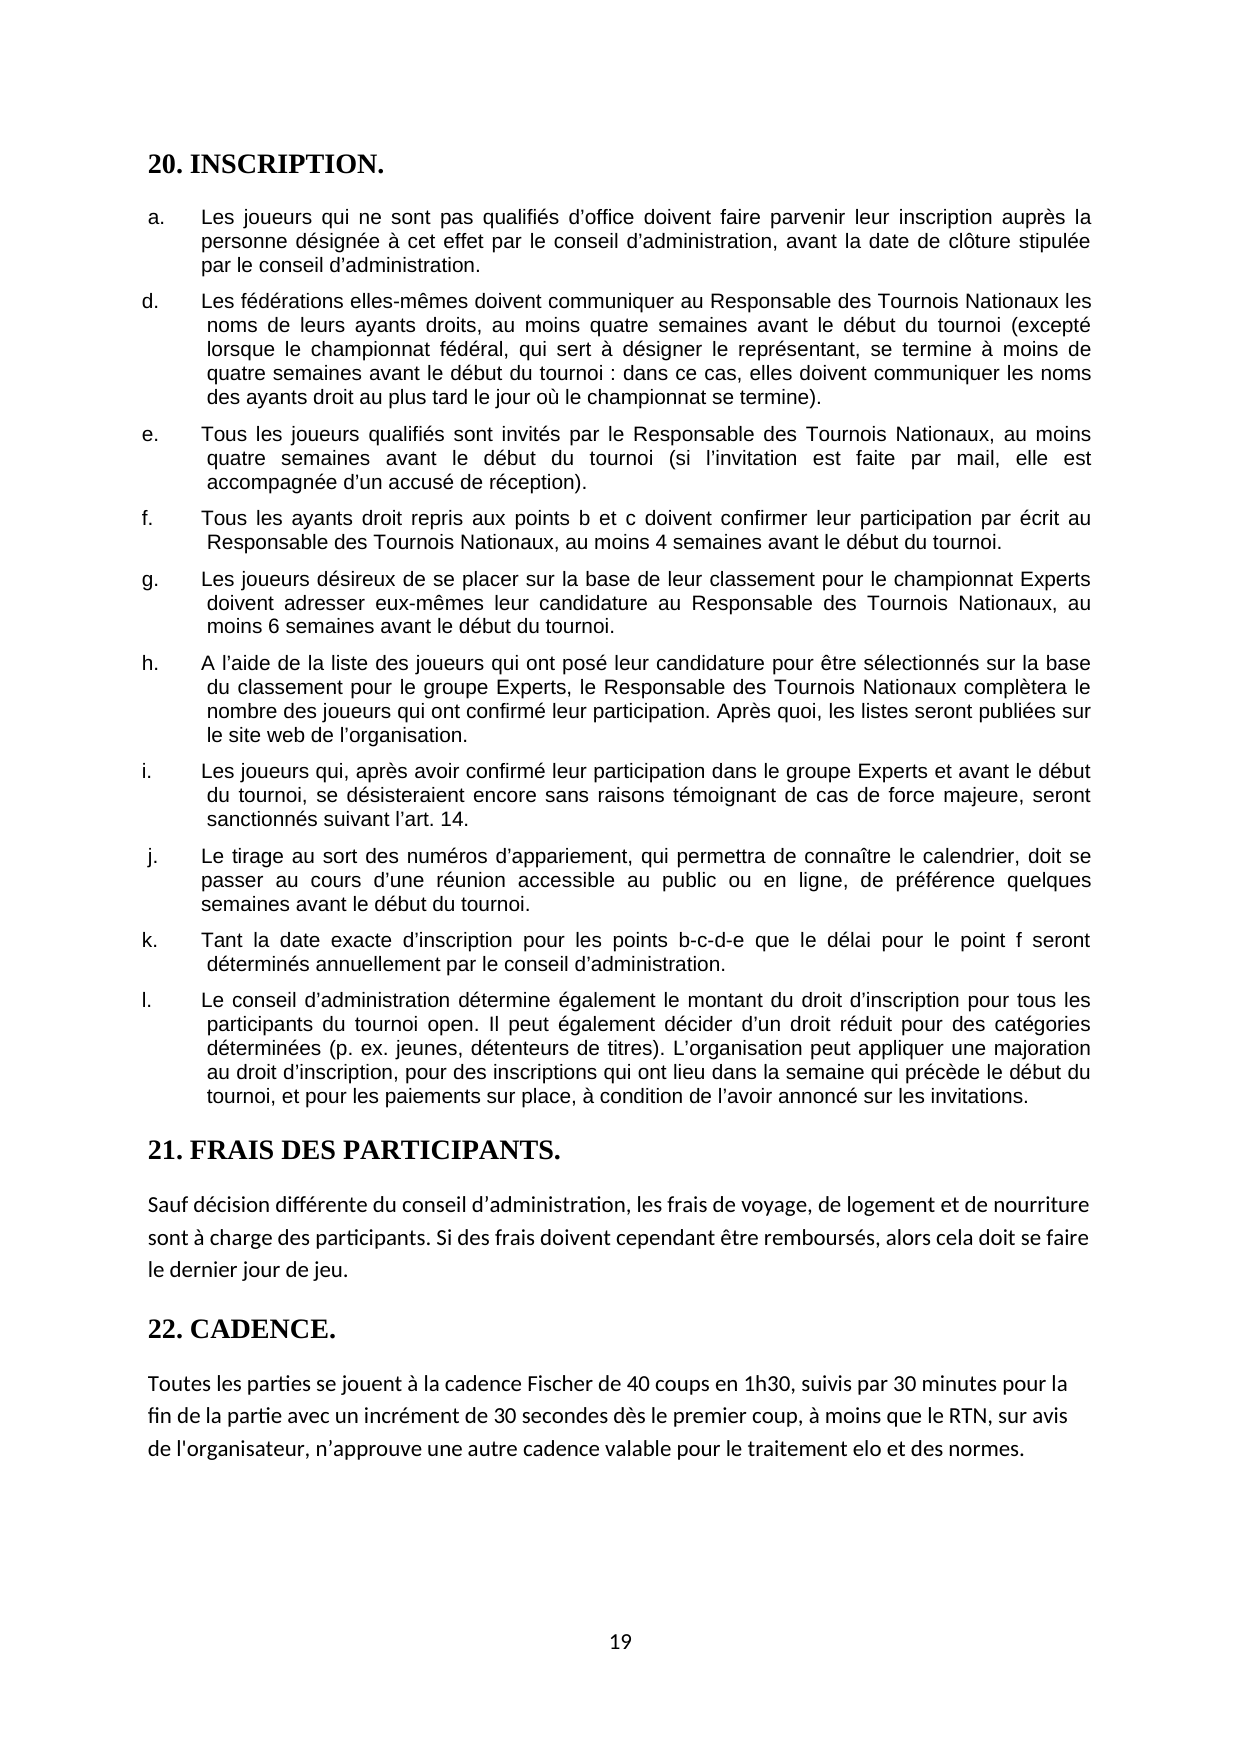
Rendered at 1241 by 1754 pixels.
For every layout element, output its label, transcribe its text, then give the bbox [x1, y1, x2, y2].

subtitle 22. CADENCE. [148, 1312, 1093, 1344]
subtitle 21. FRAIS DES PARTICIPANTS. [148, 1133, 1093, 1166]
text Toutes les parties se jouent à la cadence Fischer de 40 coups en 1h30, suivis par 30 minutes pour la fin de la partie avec un incrément de 30 secondes dès le premier coup, à moins que le RTN, sur avis de l'organisateur, n’approuve une autre cadence valable pour le traitement elo et des normes. [148, 1369, 1093, 1462]
list Les fédérations elles-mêmes doivent communiquer au Responsable des Tournois Nationaux les noms de leurs ayants droits, au moins quatre semaines avant le début du tournoi (excepté lorsque le championnat fédéral, qui sert à désigner le représentant, se termine à moins de quatre semaines avant le début du tournoi : dans ce cas, elles doivent communiquer les noms des ayants droit au plus tard le jour où le championnat se termine). [142, 289, 1093, 409]
subtitle 20. INSCRIPTION. [148, 148, 1093, 180]
list Tous les joueurs qualifiés sont invités par le Responsable des Tournois Nationaux, au moins quatre semaines avant le début du tournoi (si l’invitation est faite par mail, elle est accompagnée d’un accusé de réception). [142, 422, 1093, 493]
list Tous les ayants droit repris aux points b et c doivent confirmer leur participation par écrit au Responsable des Tournois Nationaux, au moins 4 semaines avant le début du tournoi. [142, 506, 1093, 554]
list Les joueurs qui ne sont pas qualifiés d’office doivent faire parvenir leur inscription auprès la personne désignée à cet effet par le conseil d’administration, avant la date de clôture stipulée par le conseil d’administration. [148, 205, 1093, 277]
list A l’aide de la liste des joueurs qui ont posé leur candidature pour être sélectionnés sur la base du classement pour le groupe Experts, le Responsable des Tournois Nationaux complètera le nombre des joueurs qui ont confirmé leur participation. Après quoi, les listes seront publiées sur le site web de l’organisation. [142, 651, 1093, 747]
text Sauf décision différente du conseil d’administration, les frais de voyage, de logement et de nourriture sont à charge des participants. Si des frais doivent cependant être remboursés, alors cela doit se faire le dernier jour de jeu. [148, 1191, 1093, 1283]
list Le conseil d’administration détermine également le montant du droit d’inscription pour tous les participants du tournoi open. Il peut également décider d’un droit réduit pour des catégories déterminées (p. ex. jeunes, détenteurs de titres). L’organisation peut appliquer une majoration au droit d’inscription, pour des inscriptions qui ont lieu dans la semaine qui précède le début du tournoi, et pour les paiements sur place, à condition de l’avoir annoncé sur les invitations. [142, 988, 1093, 1108]
list Le tirage au sort des numéros d’appariement, qui permettra de connaître le calendrier, doit se passer au cours d’une réunion accessible au public ou en ligne, de préférence quelques semaines avant le début du tournoi. [148, 843, 1093, 915]
list Les joueurs qui, après avoir confirmé leur participation dans le groupe Experts et avant le début du tournoi, se désisteraient encore sans raisons témoignant de cas de force majeure, seront sanctionnés suivant l’art. 14. [142, 759, 1093, 831]
list Les joueurs désireux de se placer sur la base de leur classement pour le championnat Experts doivent adresser eux-mêmes leur candidature au Responsable des Tournois Nationaux, au moins 6 semaines avant le début du tournoi. [142, 566, 1093, 638]
list Tant la date exacte d’inscription pour les points b-c-d-e que le délai pour le point f seront déterminés annuellement par le conseil d’administration. [142, 928, 1093, 976]
